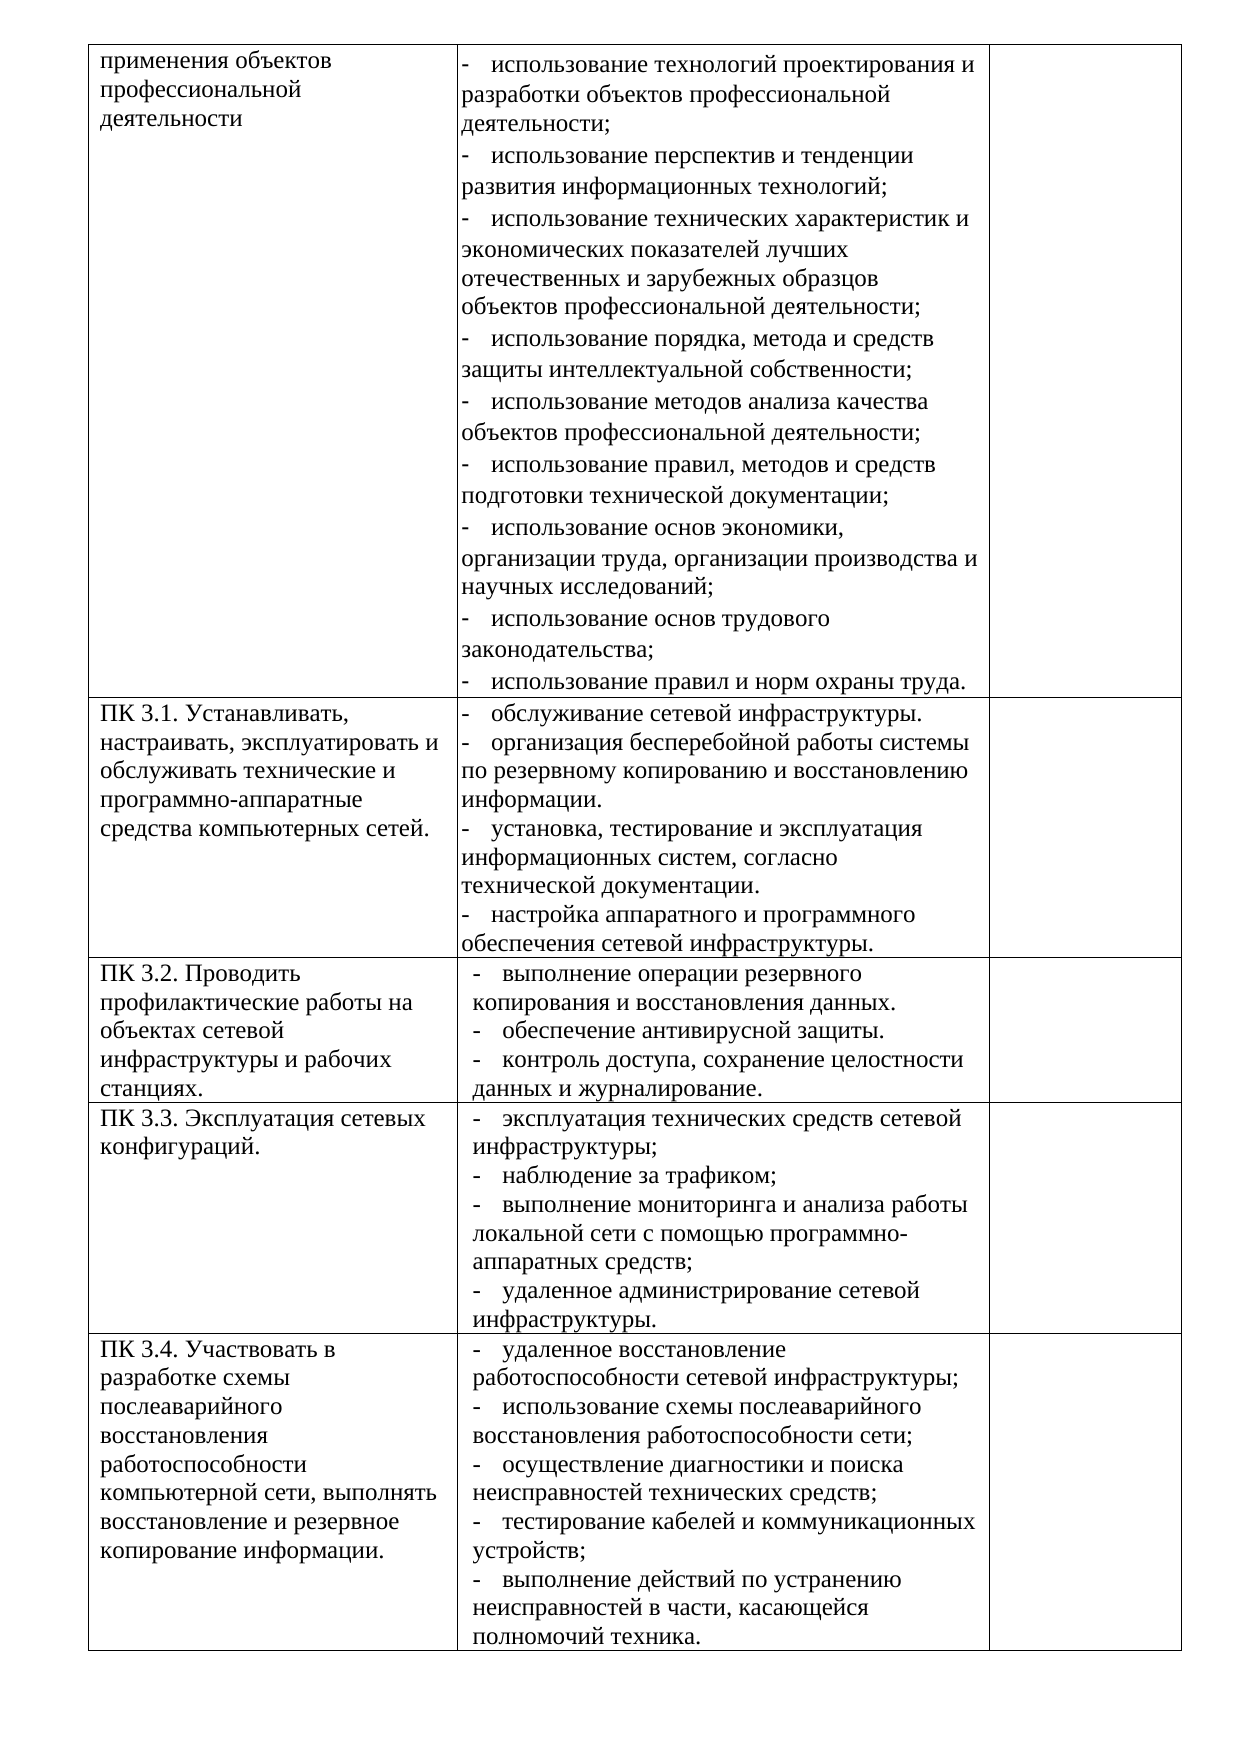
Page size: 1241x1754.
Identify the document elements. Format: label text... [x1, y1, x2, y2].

table_cell выполнение операции резервного копирования и восстановления данных. обеспечение антивирусной защиты. контроль доступа, сохранение целостности данных и журналирование. [458, 958, 989, 1102]
table_cell [990, 45, 1181, 697]
table_cell [990, 958, 1181, 1102]
table_cell ПК 3.3. Эксплуатация сетевых конфигураций. [89, 1103, 457, 1333]
table_cell [990, 698, 1181, 957]
table_cell эксплуатация технических средств сетевой инфраструктуры; наблюдение за трафиком; выполнение мониторинга и анализа работы локальной сети с помощью программно-аппаратных средств; удаленное администрирование сетевой инфраструктуры. [458, 1103, 989, 1333]
table_cell [990, 1103, 1181, 1333]
table_cell [990, 1334, 1181, 1650]
table_cell обслуживание сетевой инфраструктуры. организация бесперебойной работы системы по резервному копированию и восстановлению информации. установка, тестирование и эксплуатация информационных систем, согласно технической документации. настройка аппаратного и программного обеспечения сетевой инфраструктуры. [458, 698, 989, 957]
table_cell ПК 3.2. Проводить профилактические работы на объектах сетевой инфраструктуры и рабочих станциях. [89, 958, 457, 1102]
table_cell ПК 3.1. Устанавливать, настраивать, эксплуатировать и обслуживать технические и программно-аппаратные средства компьютерных сетей. [89, 698, 457, 957]
